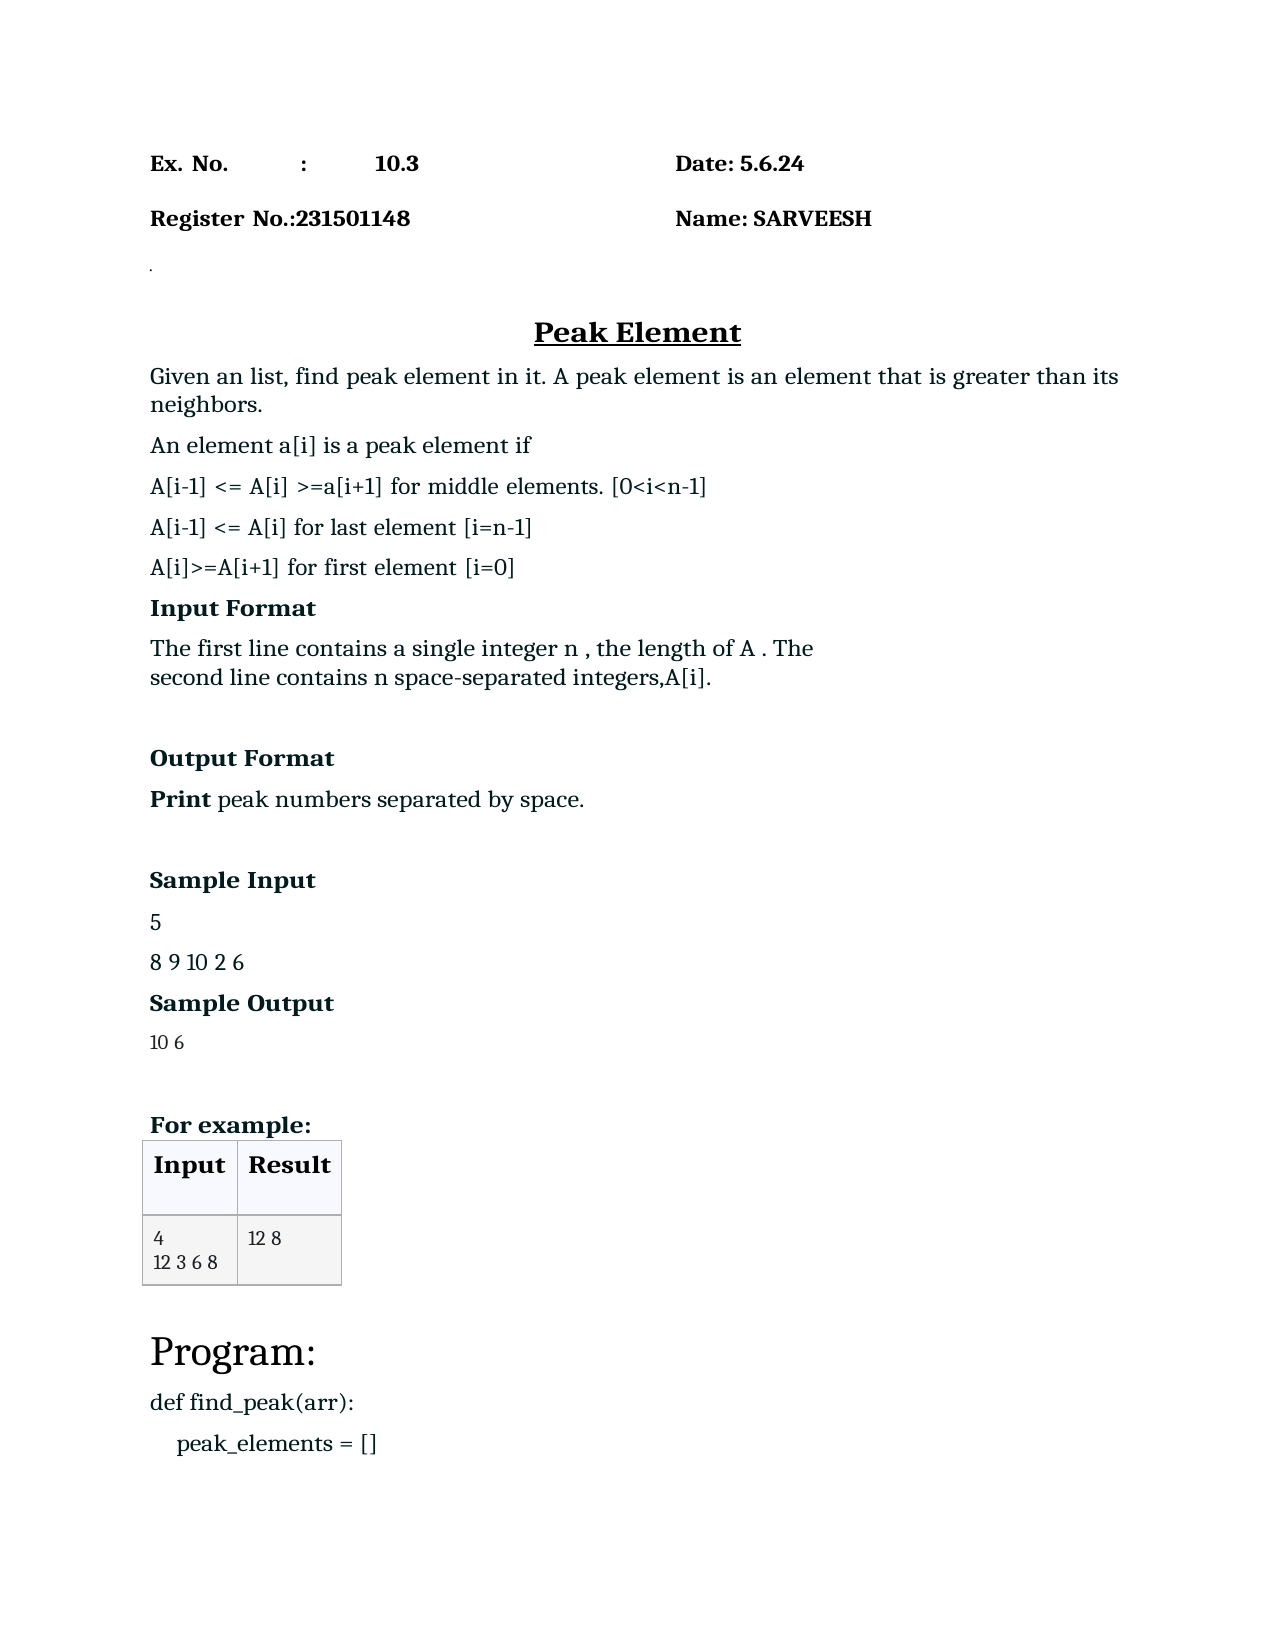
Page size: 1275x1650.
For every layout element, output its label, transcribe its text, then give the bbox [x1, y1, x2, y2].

subtitle Input Format [150, 595, 1135, 622]
text For example: [150, 1112, 1135, 1139]
table_cell 12 8 [238, 1216, 341, 1284]
text 8 9 10 2 6 [150, 949, 1135, 977]
text The first line contains a single integer n , the length of A . The second line contains n space-separated integers,A[i]. [150, 635, 829, 691]
subtitle Output Format [150, 745, 1135, 773]
subtitle Program: [150, 1328, 1135, 1376]
subtitle Sample Input [150, 867, 1135, 895]
subtitle Peak Element [399, 316, 875, 350]
text Ex. No. : 10.3 Date: 5.6.24 [150, 151, 1135, 177]
table_header Result [238, 1141, 341, 1214]
text A[i-1] <= A[i] >=a[i+1] for middle elements. [0<i<n-1] A[i-1] <= A[i] for last element [i=n-1] [150, 473, 738, 541]
table_cell 4 12 3 6 8 [143, 1216, 237, 1284]
text A[i]>=A[i+1] for first element [i=0] [150, 554, 1135, 581]
table_header Input [143, 1141, 237, 1214]
text def find_peak(arr): peak_elements = [] [150, 1389, 386, 1457]
text 10 6 [150, 1030, 1135, 1054]
text An element a[i] is a peak element if [150, 432, 1135, 460]
text Print peak numbers separated by space. [150, 786, 1135, 813]
text 5 [150, 908, 1135, 936]
text Given an list, find peak element in it. A peak element is an element that is greater than its neighbors. [150, 363, 1135, 419]
text Register No.:231501148 Name: SARVEESH [150, 206, 1135, 232]
subtitle Sample Output [150, 990, 1135, 1017]
